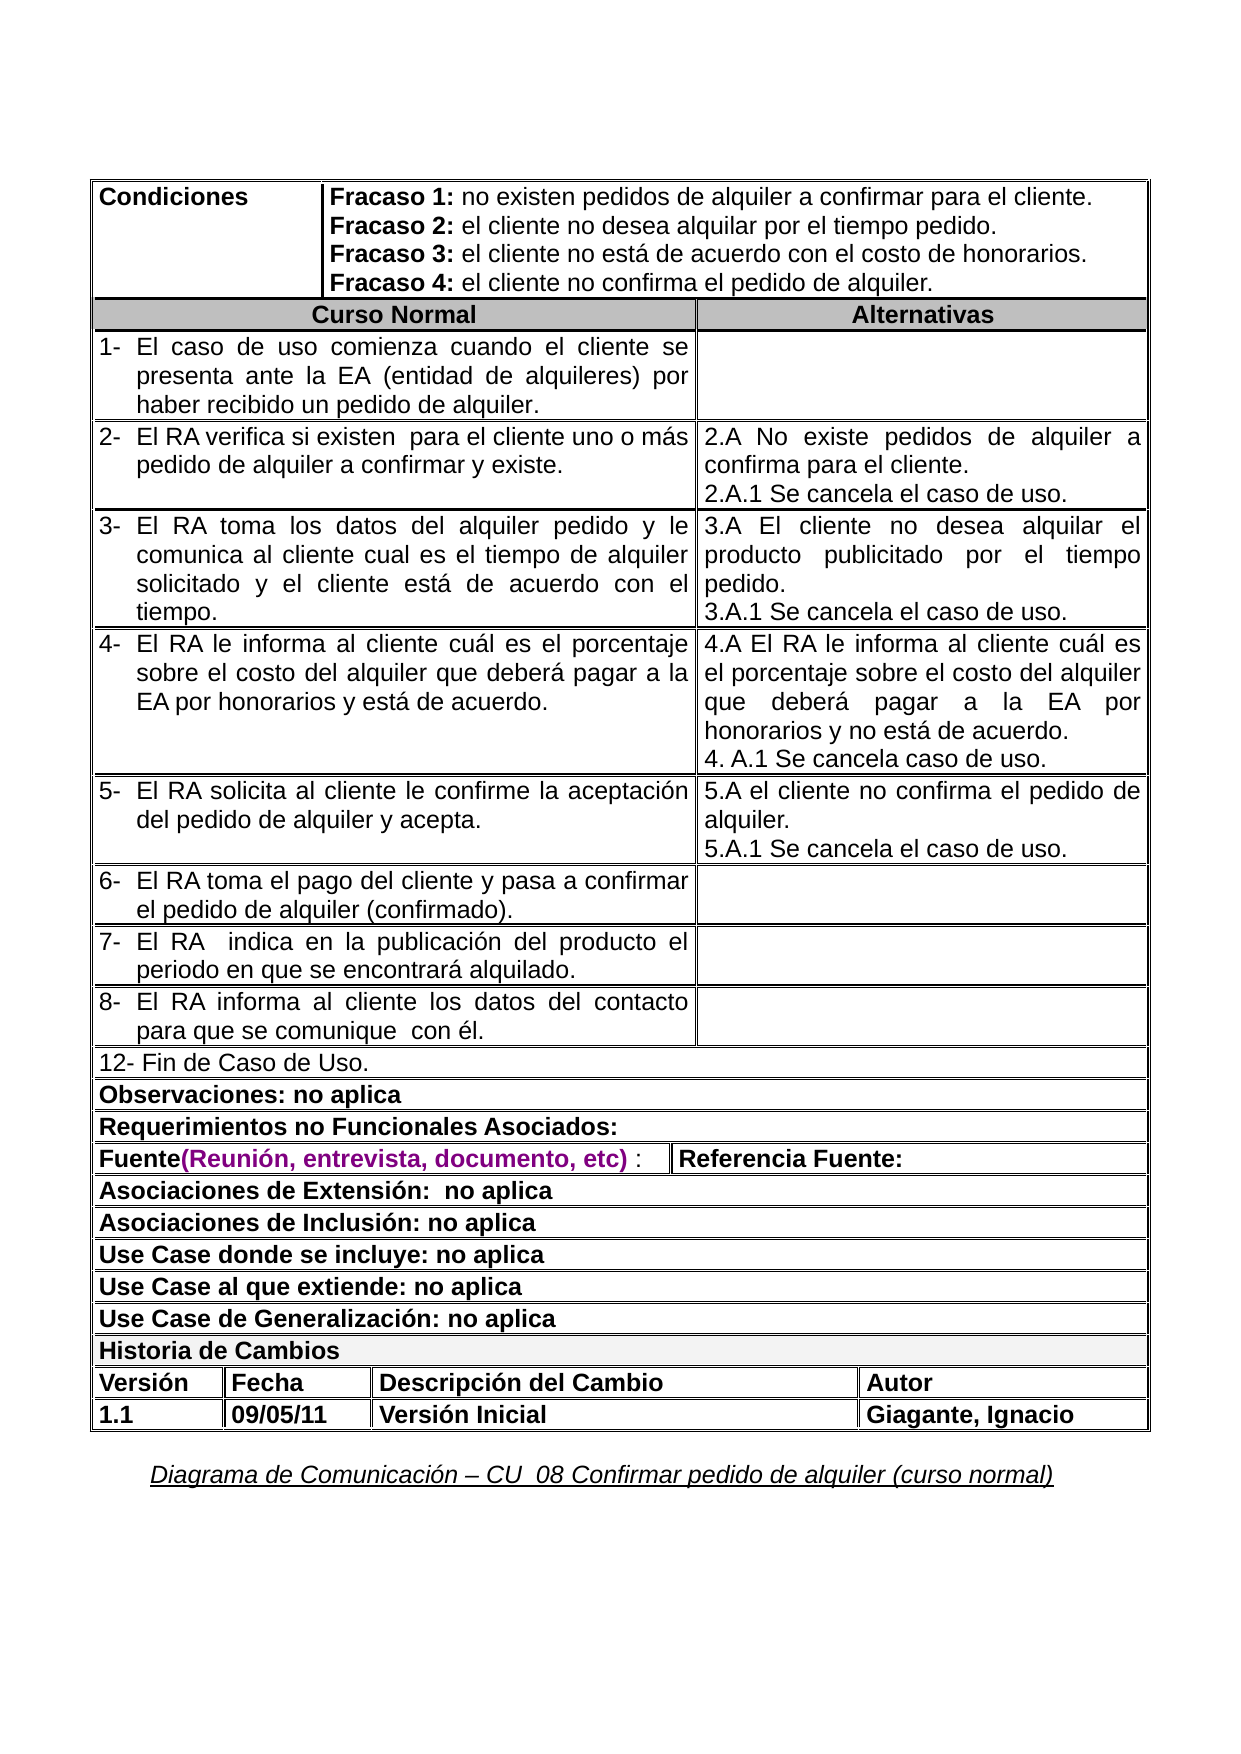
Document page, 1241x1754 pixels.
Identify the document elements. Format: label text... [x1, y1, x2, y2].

table_cell Autor [860, 1365, 1148, 1397]
table_cell Historia de Cambios [91, 1333, 1149, 1364]
table_cell Post- Condiciones [91, 180, 322, 297]
table_cell 12- Fin de Caso de Uso. [91, 1045, 1149, 1077]
table_cell Descripción del Cambio [373, 1368, 857, 1397]
table_cell 4.A El RA le informa al cliente cuál es el porcentaje sobre el costo del alquiler que deberá pagar a la EA por honorarios y no está de acuerdo. 4. A.1 Se cancela caso de uso. [698, 626, 1148, 773]
table_cell [698, 984, 1148, 1045]
table_cell Fuente(Reunión, entrevista, documento, etc) : [91, 1141, 671, 1173]
table_cell El RA solicita al cliente le confirme la aceptación del pedido de alquiler y acepta. [93, 773, 695, 863]
table_cell 5.A el cliente no confirma el pedido de alquiler. 5.A.1 Se cancela el caso de uso. [698, 773, 1148, 863]
table_cell Giagante, Ignacio [859, 1397, 1149, 1428]
table_cell 09/05/11 [224, 1400, 372, 1428]
table_cell El caso de uso comienza cuando el cliente se presenta ante la EA (entidad de alquileres) por haber recibido un pedido de alquiler. [93, 329, 695, 418]
table_cell Alternativas [698, 297, 1147, 329]
table_cell Referencia Fuente: [671, 1141, 1149, 1173]
table_cell Use Case donde se incluye: no aplica [91, 1237, 1149, 1269]
table_cell [697, 863, 1149, 923]
table_cell 3.A El cliente no desea alquilar el producto publicitado por el tiempo pedido. 3.A.1 Se cancela el caso de uso. [698, 508, 1149, 626]
table_cell [698, 923, 1148, 984]
table_cell Observaciones: no aplica [91, 1077, 1149, 1109]
table_cell [698, 329, 1147, 418]
table_cell 1.1 [91, 1397, 224, 1428]
table_cell Requerimientos no Funcionales Asociados: [91, 1109, 1149, 1141]
table_cell El RA toma los datos del alquiler pedido y le comunica al cliente cual es el tiempo de alquiler solicitado y el cliente está de acuerdo con el tiempo. [91, 508, 695, 626]
table_cell Use Case de Generalización: no aplica [91, 1301, 1149, 1333]
table_cell El RA indica en la publicación del producto el periodo en que se encontrará alquilado. [93, 923, 695, 984]
table_cell El RA toma el pago del cliente y pasa a confirmar el pedido de alquiler (confirmado). [91, 863, 697, 923]
table_cell Asociaciones de Inclusión: no aplica [91, 1205, 1149, 1237]
table_cell El RA le informa al cliente cuál es el porcentaje sobre el costo del alquiler que deberá pagar a la EA por honorarios y está de acuerdo. [93, 626, 695, 773]
table_cell Curso Normal [93, 297, 695, 329]
text Diagrama de Comunicación – CU 08 Confirmar pedido de alquiler (curso normal) [150, 1461, 1090, 1489]
table_cell Versión [93, 1365, 222, 1397]
table_cell 2.A No existe pedidos de alquiler a confirma para el cliente. 2.A.1 Se cancela el caso de uso. [698, 419, 1148, 508]
table_cell El RA verifica si existen para el cliente uno o más pedido de alquiler a confirmar y existe. [93, 419, 695, 508]
table_cell Fecha [226, 1368, 370, 1397]
table_cell Fracaso 1: no existen pedidos de alquiler a confirmar para el cliente. Fracaso 2: el cliente no desea alquilar por el tiempo pedido. Fracaso 3: el cliente no está de acuerdo con el costo de honorarios. Fracaso 4: el cliente no confirma el pedido de alquiler. [322, 179, 1149, 297]
table_cell Versión Inicial [372, 1400, 859, 1428]
table_cell Use Case al que extiende: no aplica [91, 1269, 1149, 1301]
table_cell Asociaciones de Extensión: no aplica [91, 1173, 1149, 1205]
table_cell El RA informa al cliente los datos del contacto para que se comunique con él. [93, 984, 695, 1045]
